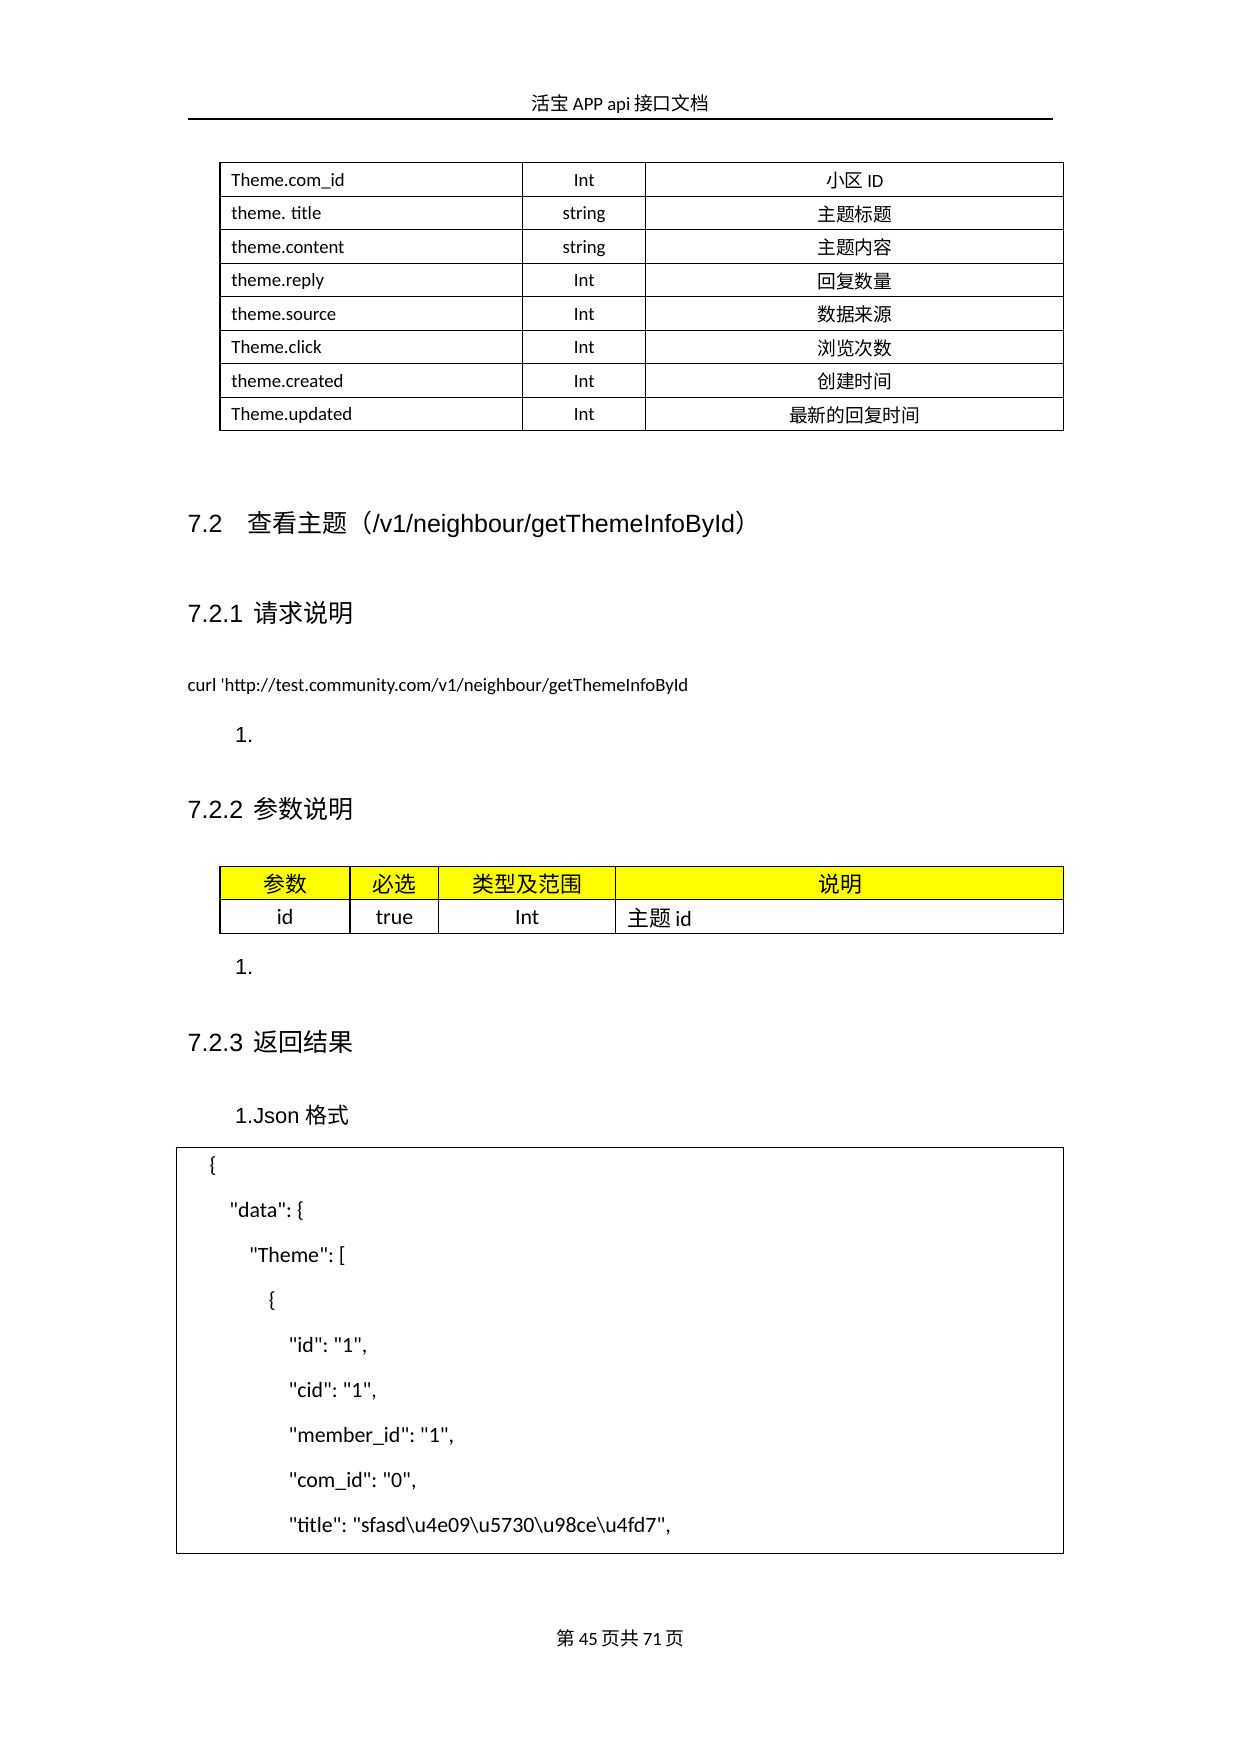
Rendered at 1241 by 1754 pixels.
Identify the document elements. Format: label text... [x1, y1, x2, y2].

table_cell Int [523, 297, 645, 330]
table_cell id [221, 900, 349, 933]
subtitle 返回结果 [187, 1008, 1053, 1073]
subtitle 查看主题（/v1/neighbour/getThemeInfoById） [187, 489, 1053, 554]
table_cell string [523, 197, 645, 229]
table_cell Int [523, 364, 645, 397]
subtitle 请求说明 [187, 579, 1053, 644]
table_cell true [351, 900, 438, 933]
table_header 说明 [616, 867, 1063, 899]
table_cell 最新的回复时间 [646, 398, 1063, 430]
table_cell 回复数量 [646, 264, 1063, 296]
subtitle 参数说明 [187, 776, 1053, 841]
table_cell Int [523, 163, 645, 196]
table_cell Theme.click [221, 331, 522, 363]
table_cell theme.source [221, 297, 522, 330]
table_cell Int [439, 900, 615, 933]
text curl 'http://test.community.com/v1/neighbour/getThemeInfoById [187, 669, 1053, 701]
table_header 参数 [221, 867, 349, 899]
table_header 必选 [351, 867, 438, 899]
table_cell theme.content [221, 230, 522, 263]
table_cell 主题id [616, 900, 1063, 933]
table_cell Int [523, 264, 645, 296]
table_cell 主题内容 [646, 230, 1063, 263]
table_cell 浏览次数 [646, 331, 1063, 363]
table_cell Int [523, 331, 645, 363]
table_cell Int [523, 398, 645, 430]
table_header 类型及范围 [439, 867, 615, 899]
table_cell Theme.updated [221, 398, 522, 430]
table_cell 主题标题 [646, 197, 1063, 229]
table_cell theme.reply [221, 264, 522, 296]
table_cell string [523, 230, 645, 263]
table_cell Theme.com_id [221, 163, 522, 196]
table_cell 小区ID [646, 163, 1063, 196]
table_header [177, 1148, 1063, 1553]
table_cell theme.created [221, 364, 522, 397]
subtitle Json 格式 [235, 1098, 1053, 1130]
table_cell 创建时间 [646, 364, 1063, 397]
table_cell theme. title [221, 197, 522, 229]
table_cell 数据来源 [646, 297, 1063, 330]
